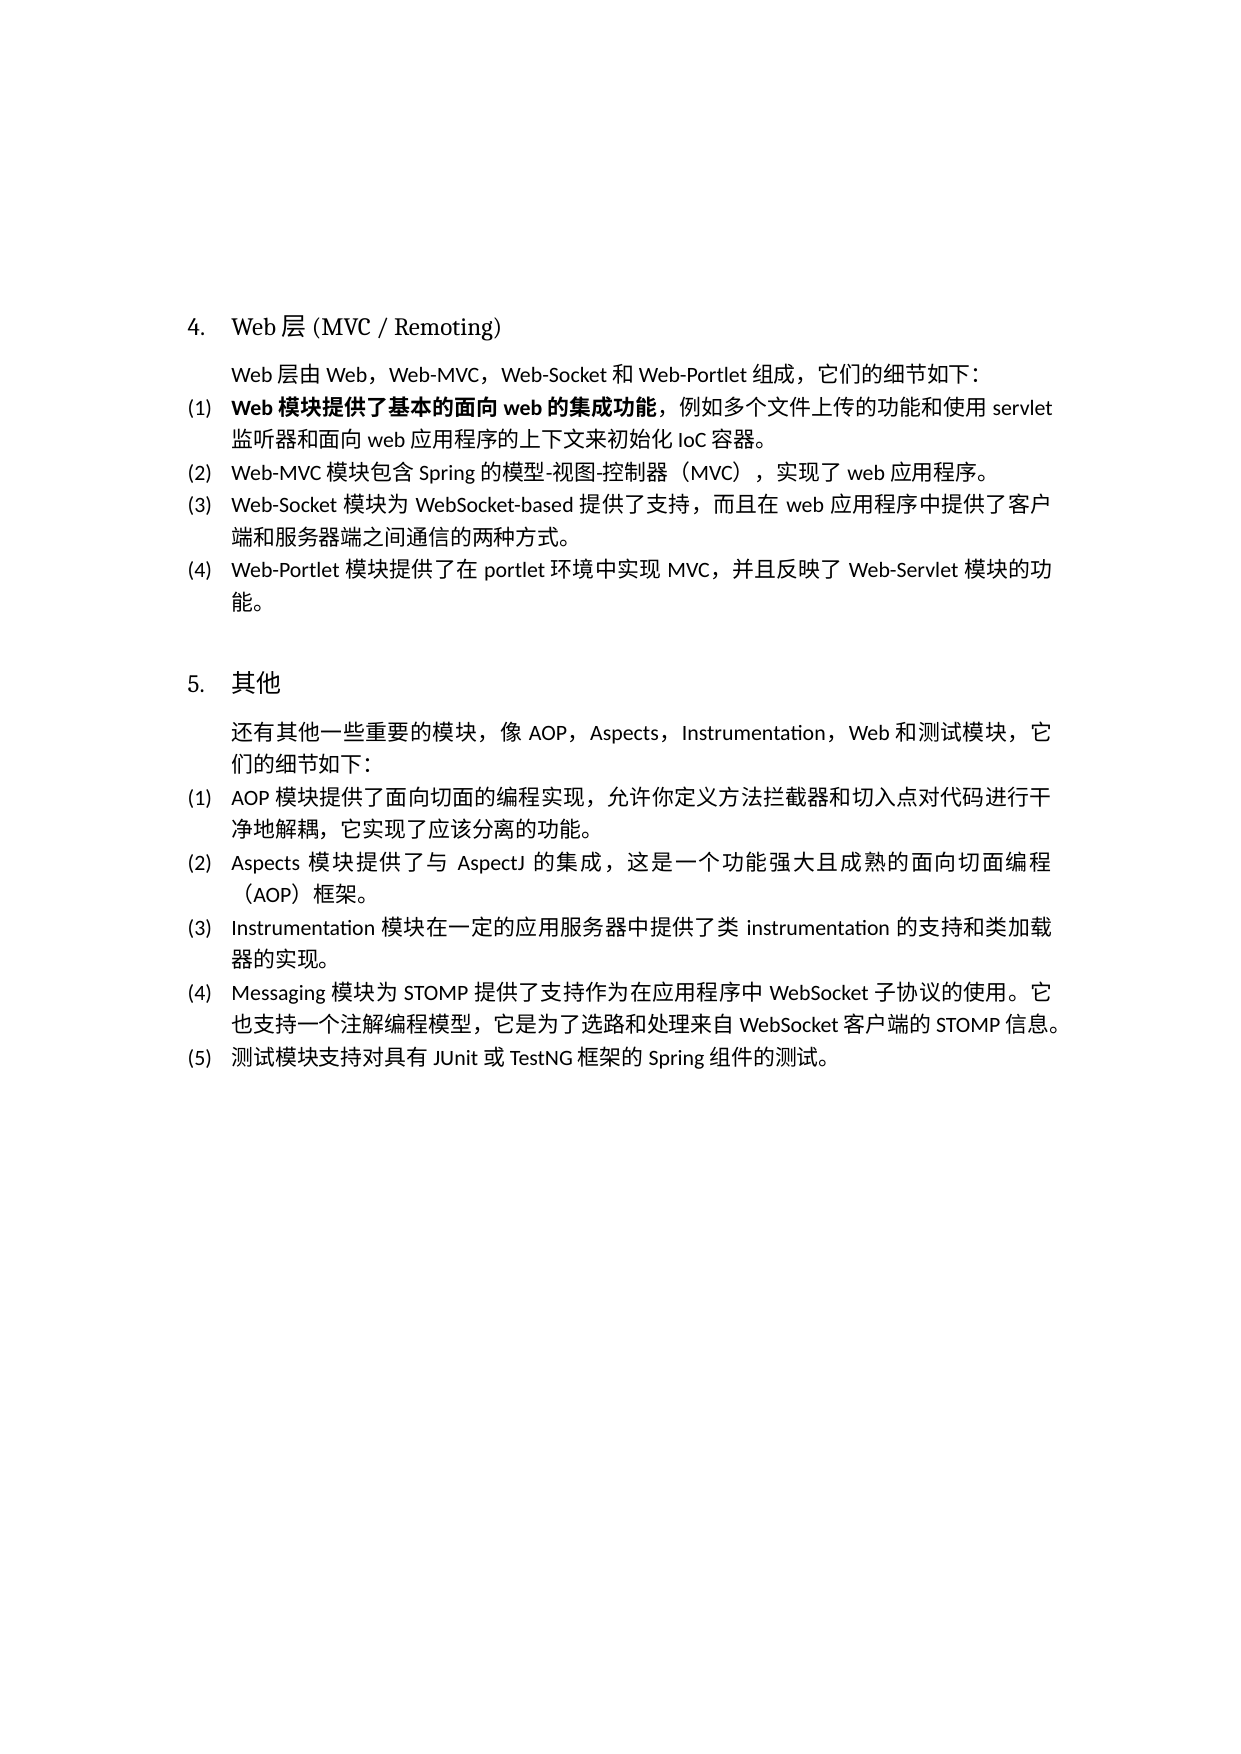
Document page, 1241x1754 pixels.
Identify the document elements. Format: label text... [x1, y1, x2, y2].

list Web-Socket 模块为 WebSocket-based 提供了支持，而且在 web 应用程序中提供了客户端和服务器端之间通信的两种方式。 [187, 487, 1053, 552]
list Web 模块提供了基本的面向 web 的集成功能，例如多个文件上传的功能和使用 servlet 监听器和面向 web 应用程序的上下文来初始化 IoC 容器。 [187, 389, 1053, 454]
subtitle Web层 (MVC / Remoting) [187, 292, 1053, 357]
list AOP 模块提供了面向切面的编程实现，允许你定义方法拦截器和切入点对代码进行干净地解耦，它实现了应该分离的功能。 [187, 779, 1053, 844]
text Web 层由 Web，Web-MVC，Web-Socket 和 Web-Portlet 组成，它们的细节如下： [187, 357, 1053, 389]
list Messaging 模块为 STOMP 提供了支持作为在应用程序中 WebSocket 子协议的使用。它也支持一个注解编程模型，它是为了选路和处理来自 WebSocket 客户端的 STOMP 信息。 [187, 974, 1053, 1039]
list Web-MVC 模块包含 Spring 的模型-视图-控制器（MVC），实现了 web 应用程序。 [187, 454, 1053, 487]
list Instrumentation 模块在一定的应用服务器中提供了类 instrumentation 的支持和类加载器的实现。 [187, 909, 1053, 974]
subtitle 其他 [187, 649, 1053, 714]
list Aspects 模块提供了与 AspectJ 的集成，这是一个功能强大且成熟的面向切面编程（AOP）框架。 [187, 844, 1053, 909]
list 测试模块支持对具有 JUnit 或 TestNG 框架的 Spring 组件的测试。 [187, 1039, 1053, 1072]
list Web-Portlet 模块提供了在 portlet 环境中实现 MVC，并且反映了 Web-Servlet 模块的功能。 [187, 552, 1053, 617]
list 还有其他一些重要的模块，像 AOP，Aspects，Instrumentation，Web 和测试模块，它们的细节如下： [231, 714, 1053, 779]
